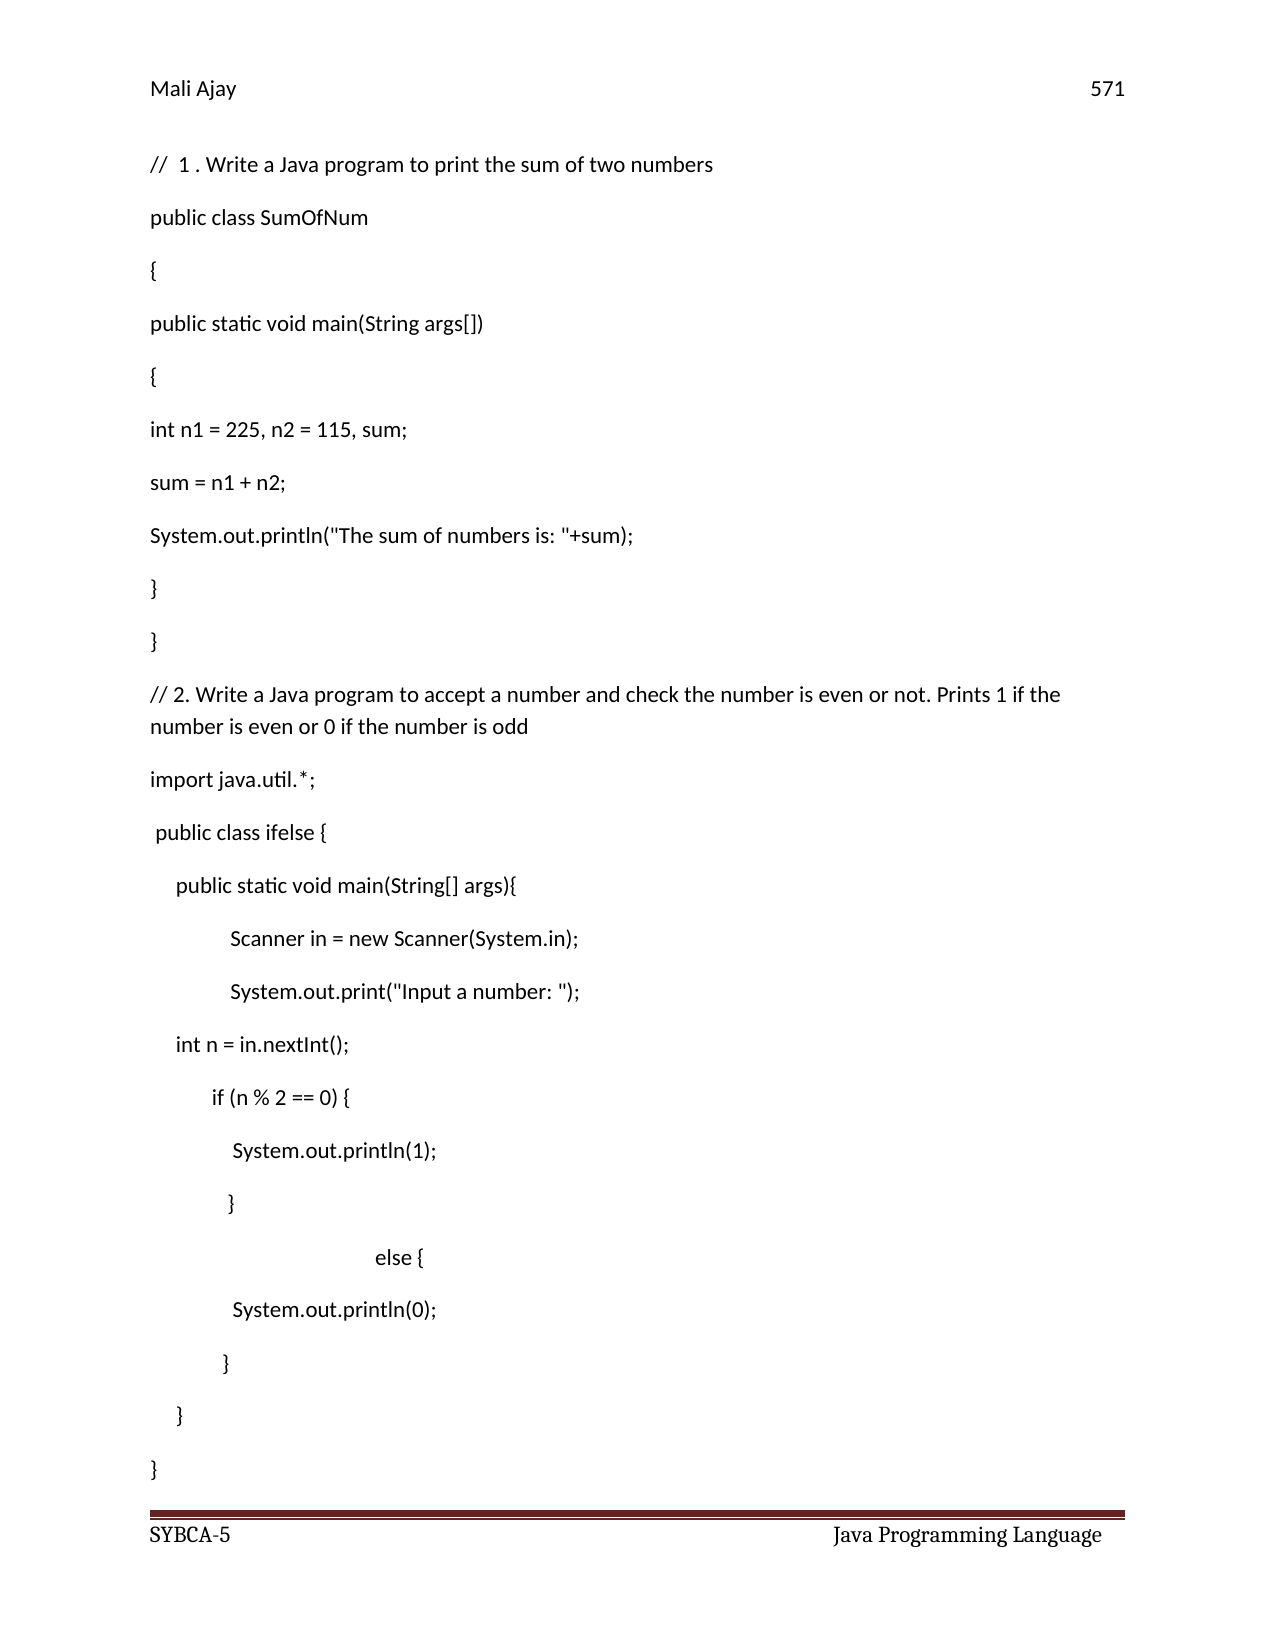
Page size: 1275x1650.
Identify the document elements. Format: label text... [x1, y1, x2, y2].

text if (n % 2 == 0) { [150, 1083, 1125, 1112]
text System.out.println(1); [150, 1137, 1125, 1164]
text int n = in.nextInt(); [150, 1031, 1125, 1058]
text int n1 = 225, n2 = 115, sum; [150, 415, 1125, 443]
text public static void main(String args[]) [150, 309, 1125, 337]
text { [150, 362, 1125, 390]
text System.out.print("Input a number: "); [150, 977, 1125, 1006]
text } [150, 627, 1125, 655]
text // 2. Write a Java program to accept a number and check the number is even or not. Prints 1 if the number is even or 0 if the number is odd [150, 680, 1125, 740]
text System.out.println(0); [150, 1296, 1125, 1324]
text // 1 . Write a Java program to print the sum of two numbers [150, 150, 1125, 178]
text System.out.println("The sum of numbers is: "+sum); [150, 521, 1125, 549]
text } [150, 1189, 1125, 1218]
text public class ifelse { [150, 818, 1125, 846]
text Scanner in = new Scanner(System.in); [150, 924, 1125, 952]
text public class SumOfNum [150, 203, 1125, 231]
text } [150, 574, 1125, 602]
text } [150, 1402, 1125, 1430]
text } [150, 1349, 1125, 1377]
text public static void main(String[] args){ [150, 871, 1125, 899]
text sum = n1 + n2; [150, 468, 1125, 496]
text { [150, 256, 1125, 284]
text else { [150, 1243, 1125, 1271]
text } [150, 1455, 1125, 1483]
text import java.util.*; [150, 765, 1125, 793]
